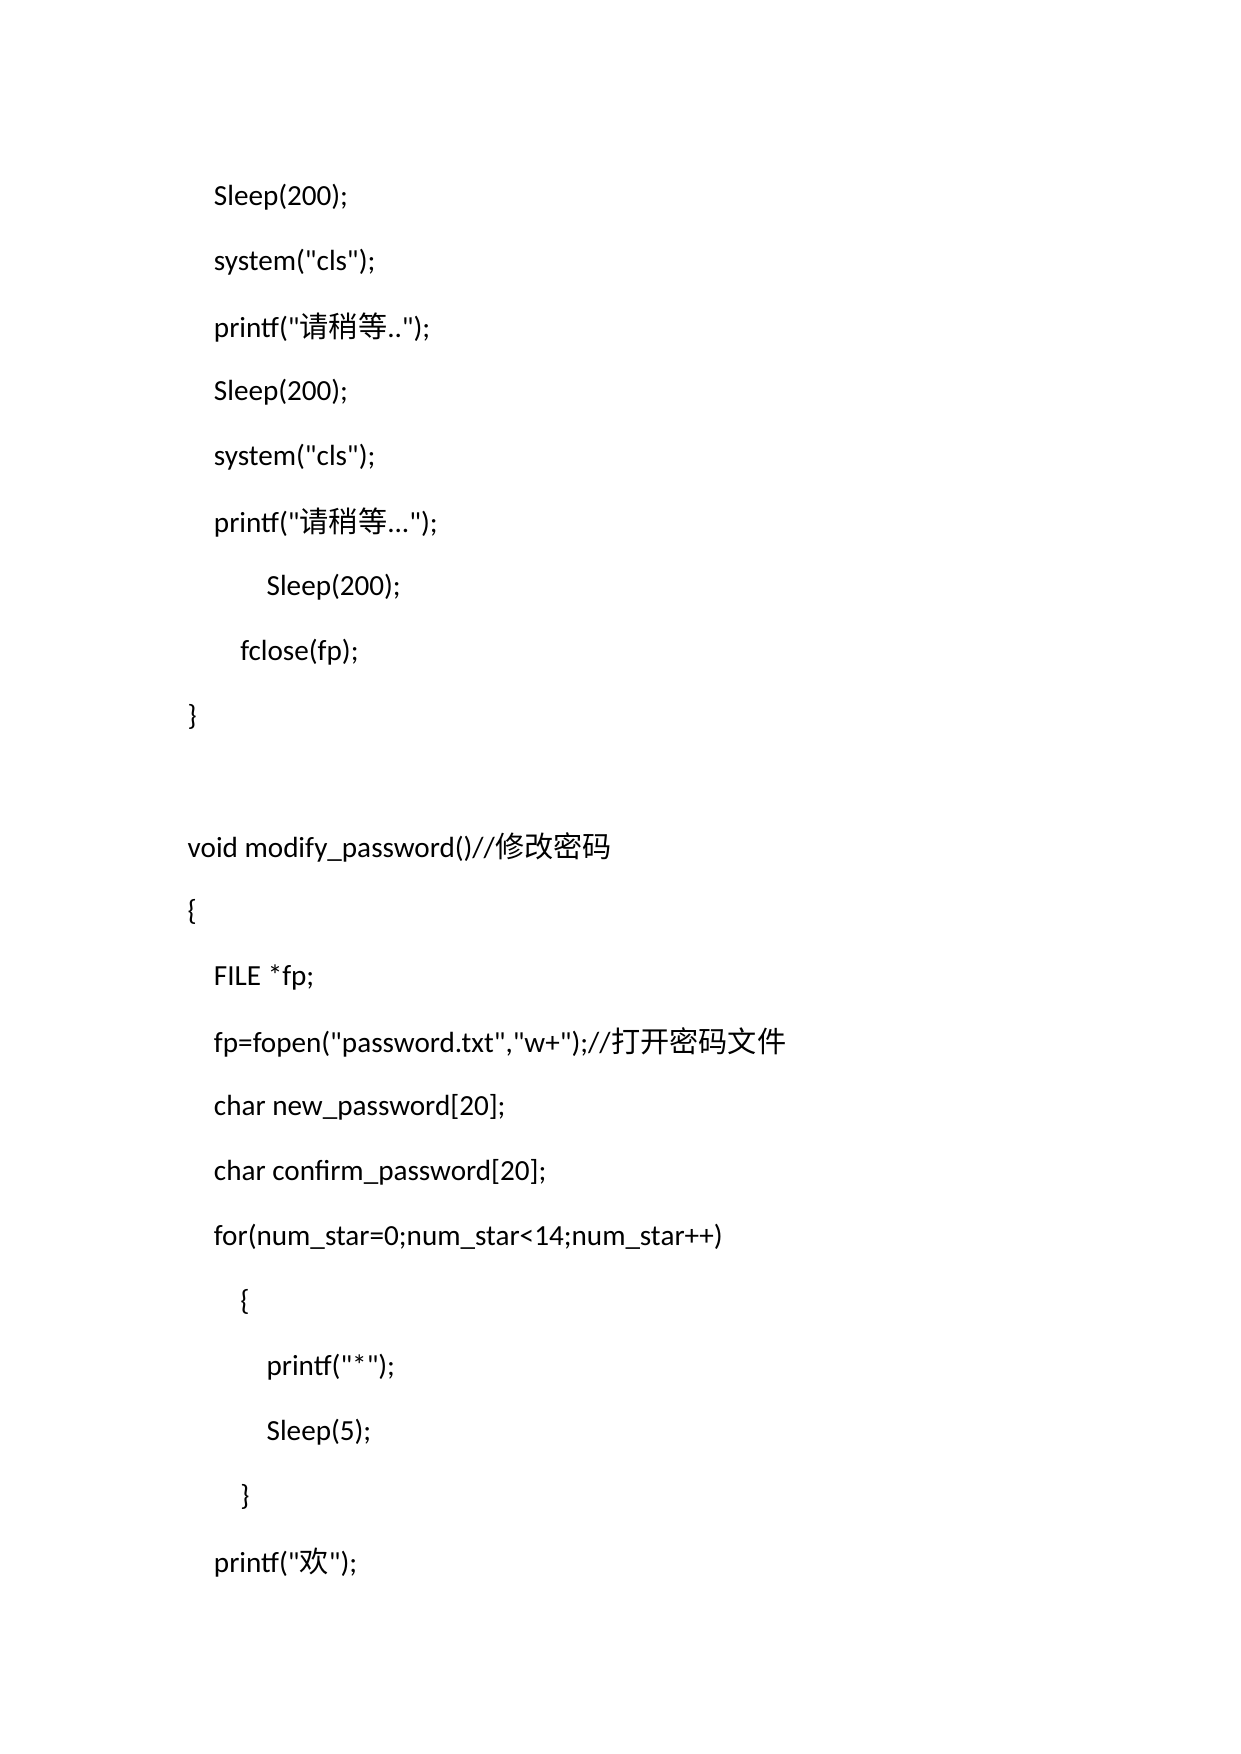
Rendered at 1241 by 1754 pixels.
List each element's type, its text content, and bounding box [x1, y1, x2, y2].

text Sleep(200); [187, 162, 1053, 227]
text printf("欢"); [187, 1527, 1053, 1592]
text system("cls"); [187, 422, 1053, 487]
text void modify_password()//修改密码 [187, 812, 1053, 877]
text { [187, 1267, 1053, 1332]
text { [187, 877, 1053, 942]
text Sleep(5); [187, 1397, 1053, 1462]
text } [187, 682, 1053, 747]
text for(num_star=0;num_star<14;num_star++) [187, 1202, 1053, 1267]
text Sleep(200); [187, 357, 1053, 422]
text Sleep(200); [187, 552, 1053, 617]
text } [187, 1462, 1053, 1527]
text printf("请稍等..."); [187, 487, 1053, 552]
text fp=fopen("password.txt","w+");//打开密码文件 [187, 1007, 1053, 1072]
text printf("*"); [187, 1332, 1053, 1397]
text char new_password[20]; [187, 1072, 1053, 1137]
text fclose(fp); [187, 617, 1053, 682]
text printf("请稍等.."); [187, 292, 1053, 357]
text system("cls"); [187, 227, 1053, 292]
text char confirm_password[20]; [187, 1137, 1053, 1202]
text FILE *fp; [187, 942, 1053, 1007]
